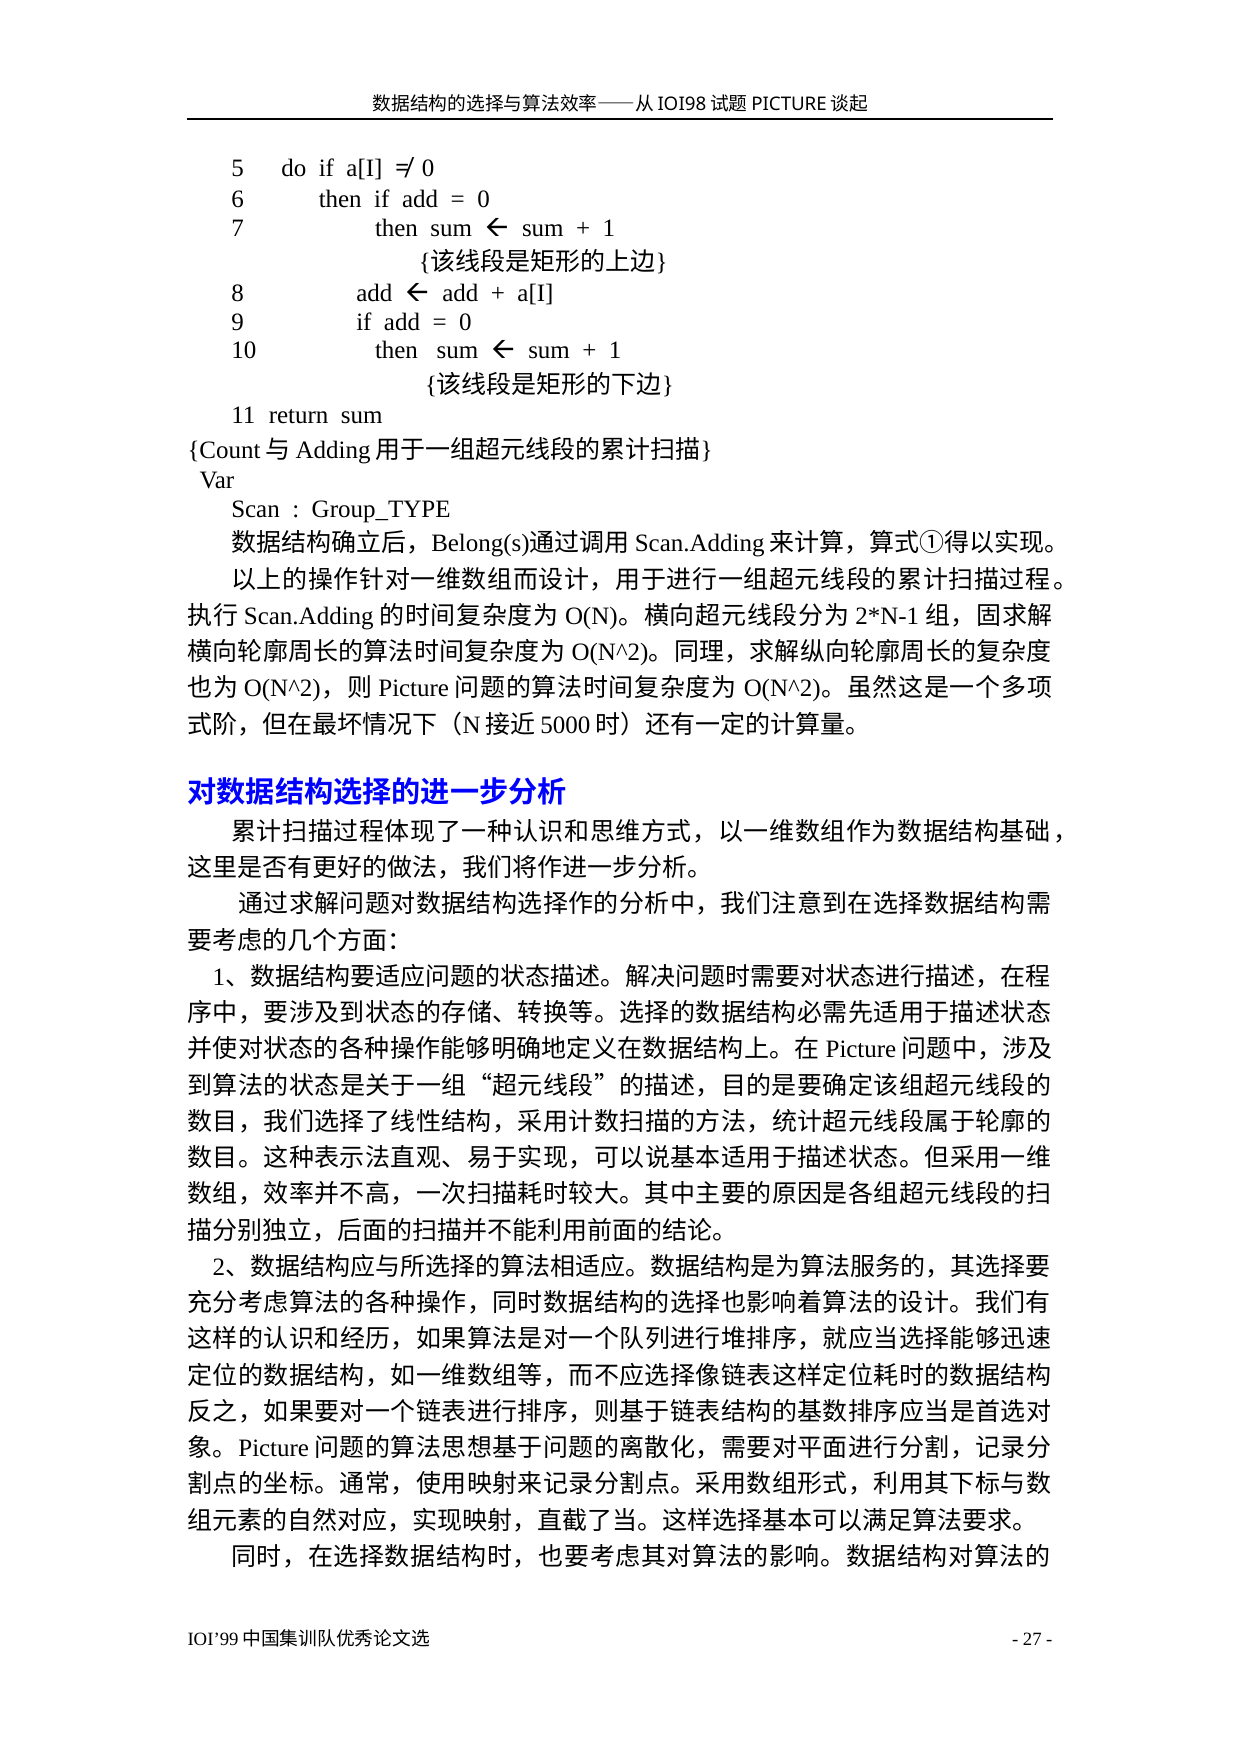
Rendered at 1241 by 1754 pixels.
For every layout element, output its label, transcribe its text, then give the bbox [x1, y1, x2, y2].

text 对数据结构选择的进一步分析 [187, 769, 1053, 811]
list then if add = 0 [231, 184, 1053, 213]
text {该线段是矩形的下边} [231, 364, 1053, 400]
list then sum sum + 1 [231, 213, 1053, 242]
list do if a[I] ≠ 0 [231, 150, 1053, 184]
list then sum sum + 1 [231, 335, 1053, 364]
text Scan : Group_TYPE [187, 494, 1053, 523]
text {该线段是矩形的上边} [231, 242, 1053, 278]
text Var [187, 465, 1053, 494]
text 1、数据结构要适应问题的状态描述。解决问题时需要对状态进行描述，在程序中，要涉及到状态的存储、转换等。选择的数据结构必需先适用于描述状态，并使对状态的各种操作能够明确地定义在数据结构上。在Picture问题中，涉及到算法的状态是关于一组“超元线段”的描述，目的是要确定该组超元线段的数目，我们选择了线性结构，采用计数扫描的方法，统计超元线段属于轮廓的数目。这种表示法直观、易于实现，可以说基本适用于描述状态。但采用一维数组，效率并不高，一次扫描耗时较大。其中主要的原因是各组超元线段的扫描分别独立，后面的扫描并不能利用前面的结论。 [187, 956, 1053, 1246]
list return sum [231, 400, 1053, 429]
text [187, 1536, 1053, 1573]
text {Count与Adding用于一组超元线段的累计扫描} [187, 429, 1053, 465]
text 累计扫描过程体现了一种认识和思维方式，以一维数组作为数据结构基础，这里是否有更好的做法，我们将作进一步分析。 [187, 811, 1053, 884]
text 通过求解问题对数据结构选择作的分析中，我们注意到在选择数据结构需要考虑的几个方面： [187, 884, 1053, 956]
list add add + a[I] [231, 278, 1053, 307]
text 2、数据结构应与所选择的算法相适应。数据结构是为算法服务的，其选择要充分考虑算法的各种操作，同时数据结构的选择也影响着算法的设计。我们有这样的认识和经历，如果算法是对一个队列进行堆排序，就应当选择能够迅速定位的数据结构，如一维数组等，而不应选择像链表这样定位耗时的数据结构，反之，如果要对一个链表进行排序，则基于链表结构的基数排序应当是首选对象。Picture问题的算法思想基于问题的离散化，需要对平面进行分割，记录分割点的坐标。通常，使用映射来记录分割点。采用数组形式，利用其下标与数组元素的自然对应，实现映射，直截了当。这样选择基本可以满足算法要求。 [187, 1246, 1053, 1536]
text 以上的操作针对一维数组而设计，用于进行一组超元线段的累计扫描过程。执行Scan.Adding的时间复杂度为O(N)。横向超元线段分为2*N-1组，固求解横向轮廓周长的算法时间复杂度为O(N^2)。同理，求解纵向轮廓周长的复杂度也为O(N^2)，则Picture问题的算法时间复杂度为O(N^2)。虽然这是一个多项式阶，但在最坏情况下（N接近5000时）还有一定的计算量。 [187, 559, 1053, 740]
list if add = 0 [231, 307, 1053, 335]
text 数据结构确立后，Belong(s)通过调用Scan.Adding来计算，算式①得以实现。 [187, 523, 1053, 559]
